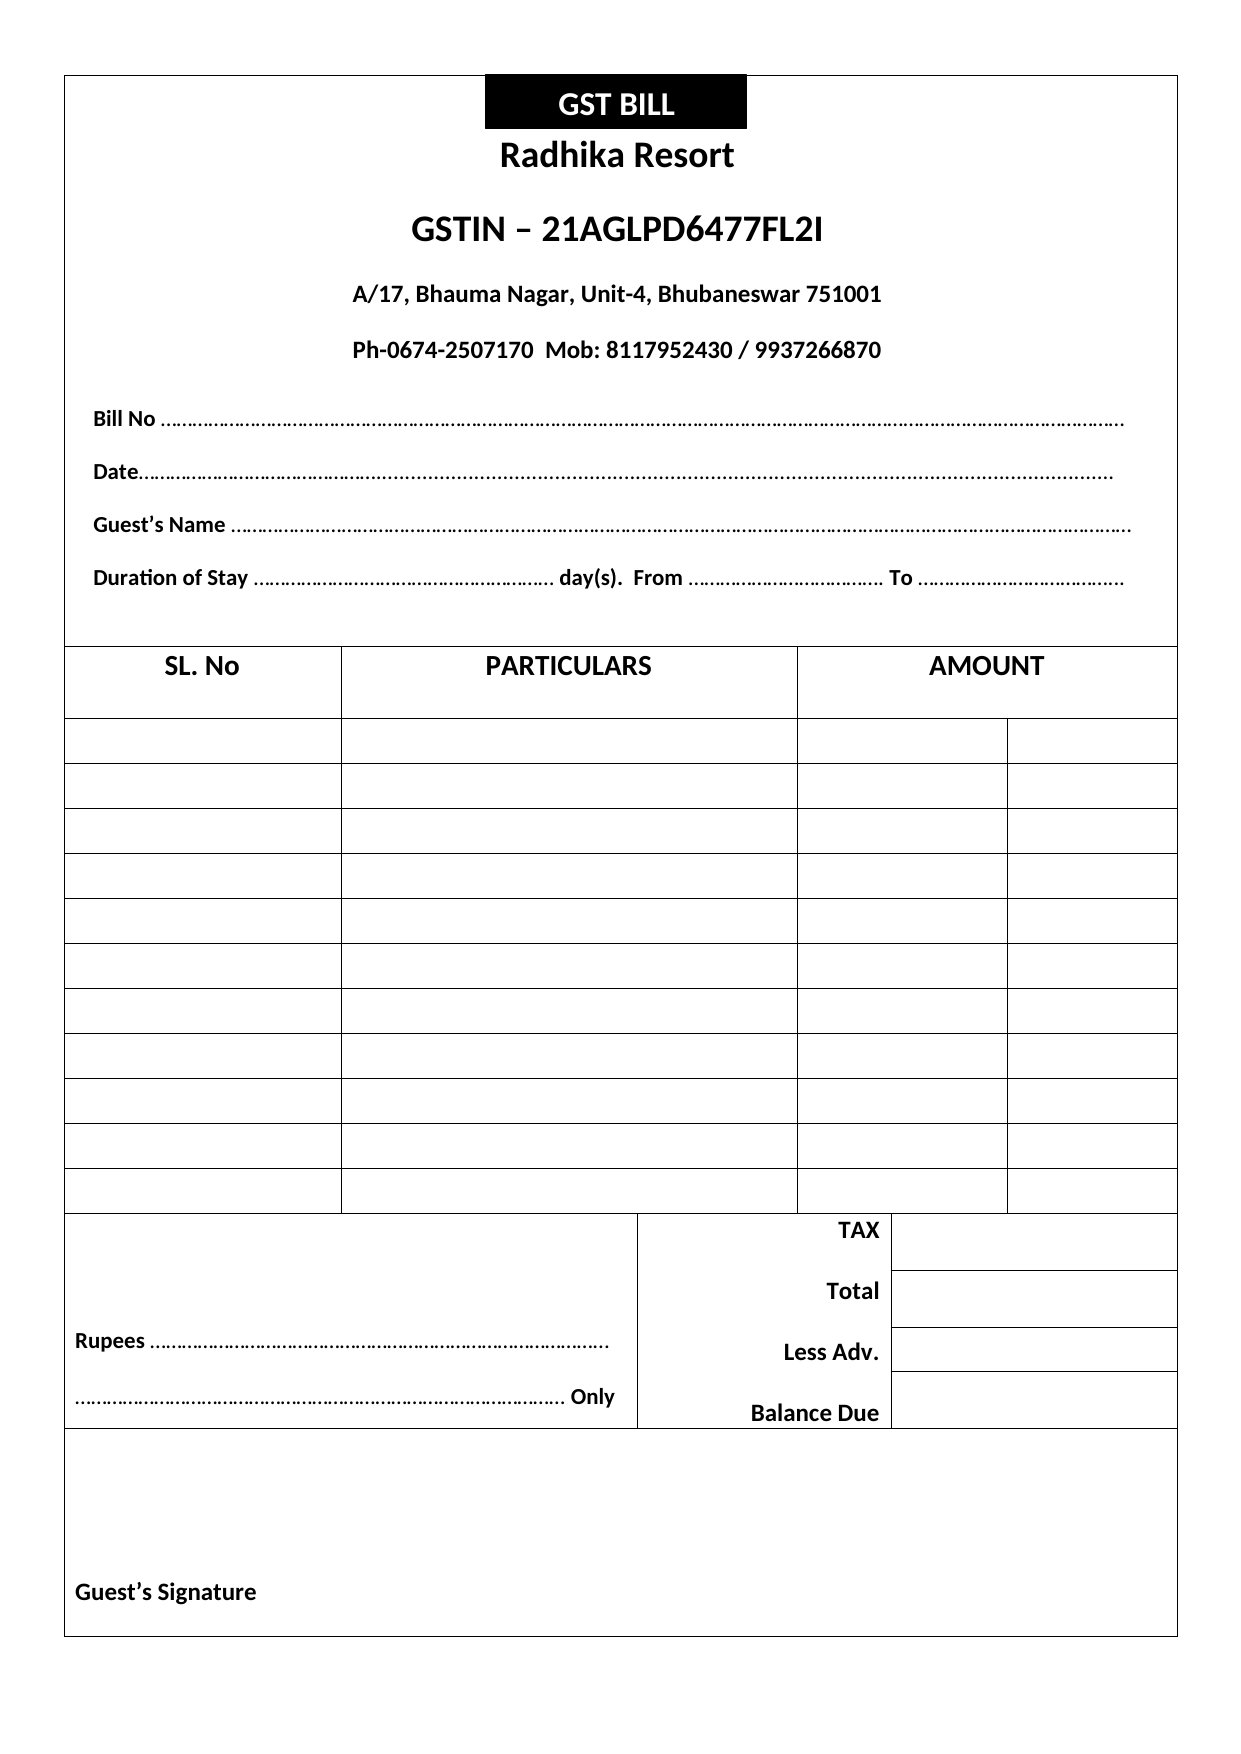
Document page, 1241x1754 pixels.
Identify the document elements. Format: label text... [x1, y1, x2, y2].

table_cell Rupees …………………………………………………………………………... ………………………………………………………………………………… Only [65, 1214, 637, 1428]
table_cell AMOUNT [798, 647, 1177, 718]
table_cell [1008, 1034, 1177, 1078]
table_cell [798, 1034, 1007, 1078]
table_cell [892, 1271, 1177, 1327]
table_cell [342, 1034, 797, 1078]
table_cell [1008, 1079, 1177, 1123]
table_cell [65, 764, 341, 808]
table_cell [342, 899, 797, 943]
table_cell [342, 1079, 797, 1123]
table_cell [892, 1214, 1177, 1270]
table_cell [342, 989, 797, 1033]
table_cell Guest’s Signature [65, 1429, 1177, 1636]
table_cell [342, 1124, 797, 1168]
table_cell [892, 1372, 1177, 1428]
table_cell [342, 809, 797, 853]
table_cell [342, 764, 797, 808]
table_cell [65, 989, 341, 1033]
table_cell [1008, 719, 1177, 763]
table_cell PARTICULARS [342, 647, 797, 718]
table_cell [798, 764, 1007, 808]
table_cell [65, 1079, 341, 1123]
table_cell [342, 854, 797, 898]
table_cell [798, 1079, 1007, 1123]
table_cell [1008, 944, 1177, 988]
table_cell [798, 899, 1007, 943]
table_cell [798, 1169, 1007, 1213]
table_cell [65, 719, 341, 763]
table_cell [1008, 764, 1177, 808]
table_cell [342, 1169, 797, 1213]
table_cell [1008, 1124, 1177, 1168]
table_cell [1008, 1169, 1177, 1213]
table_cell [798, 944, 1007, 988]
table_cell [798, 854, 1007, 898]
table_cell [65, 809, 341, 853]
table_cell SL. No [65, 647, 341, 718]
table_cell [65, 1034, 341, 1078]
table_cell [65, 1169, 341, 1213]
table_cell [342, 719, 797, 763]
table_cell [342, 944, 797, 988]
table_cell [798, 719, 1007, 763]
table_cell [1008, 989, 1177, 1033]
table_cell [65, 899, 341, 943]
table_cell [798, 1124, 1007, 1168]
table_cell [1008, 809, 1177, 853]
table_cell [65, 944, 341, 988]
table_header [65, 76, 1177, 646]
table_cell [65, 1124, 341, 1168]
table_cell [65, 854, 341, 898]
table_cell [798, 809, 1007, 853]
table_cell [1008, 854, 1177, 898]
table_cell [798, 989, 1007, 1033]
table_cell TAX Total Less Adv. Balance Due [638, 1214, 891, 1428]
table_cell [892, 1328, 1177, 1371]
table_cell [1008, 899, 1177, 943]
